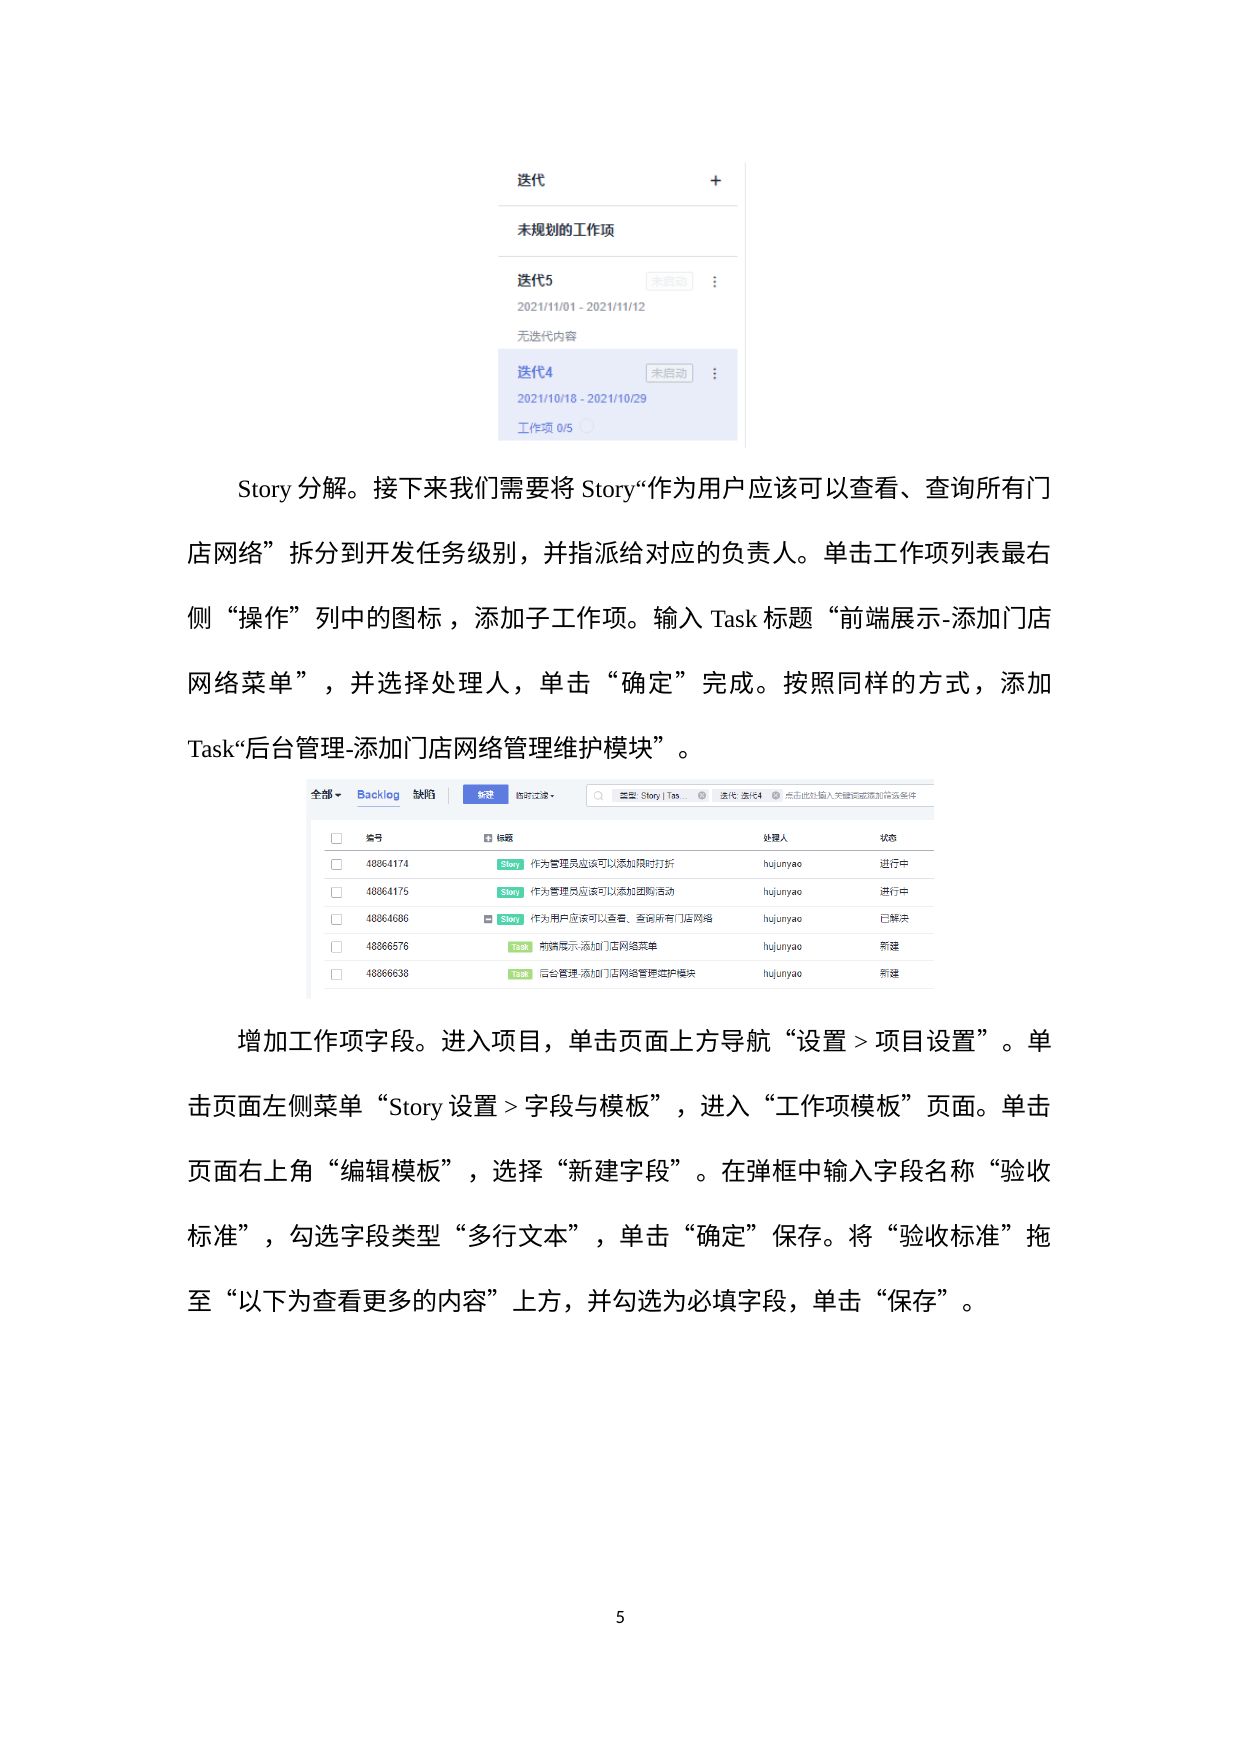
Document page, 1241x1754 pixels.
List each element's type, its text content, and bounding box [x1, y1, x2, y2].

picture [494, 162, 746, 448]
text Story分解。接下来我们需要将Story“作为用户应该可以查看、查询所有门店网络”拆分到开发任务级别，并指派给对应的负责人。单击工作项列表最右侧“操作”列中的图标 ，添加子工作项。输入Task标题“前端展示-添加门店网络菜单”，并选择处理人，单击“确定”完成。按照同样的方式，添加Task“后台管理-添加门店网络管理维护模块”。 [187, 454, 1053, 779]
text 增加工作项字段。进入项目，单击页面上方导航“设置 > 项目设置”。单击页面左侧菜单“Story设置 > 字段与模板”，进入“工作项模板”页面。单击页面右上角“编辑模板”，选择“新建字段”。在弹框中输入字段名称“验收标准”，勾选字段类型“多行文本”，单击“确定”保存。将“验收标准”拖至“以下为查看更多的内容”上方，并勾选为必填字段，单击“保存”。 [187, 1007, 1053, 1332]
picture [306, 779, 934, 999]
